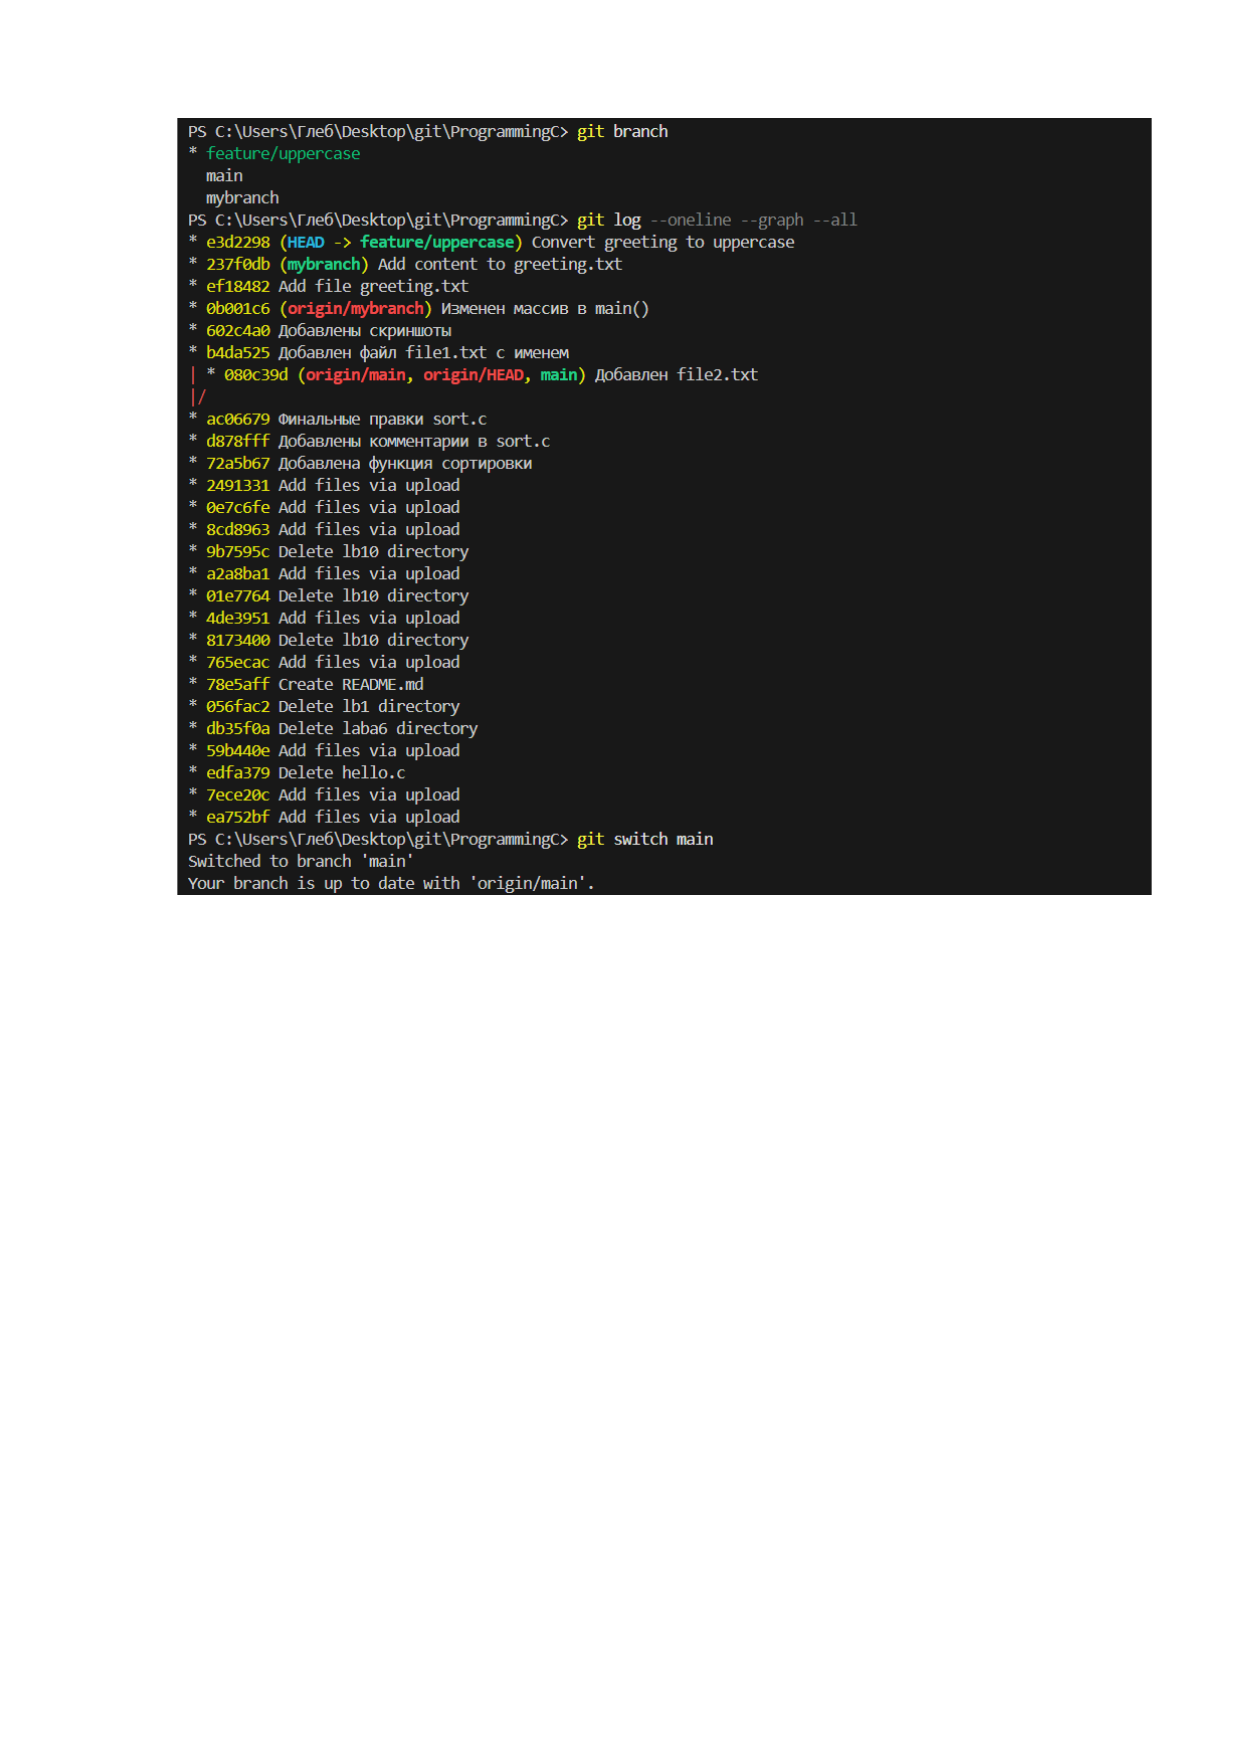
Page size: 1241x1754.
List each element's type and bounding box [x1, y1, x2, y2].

picture [177, 118, 1152, 895]
